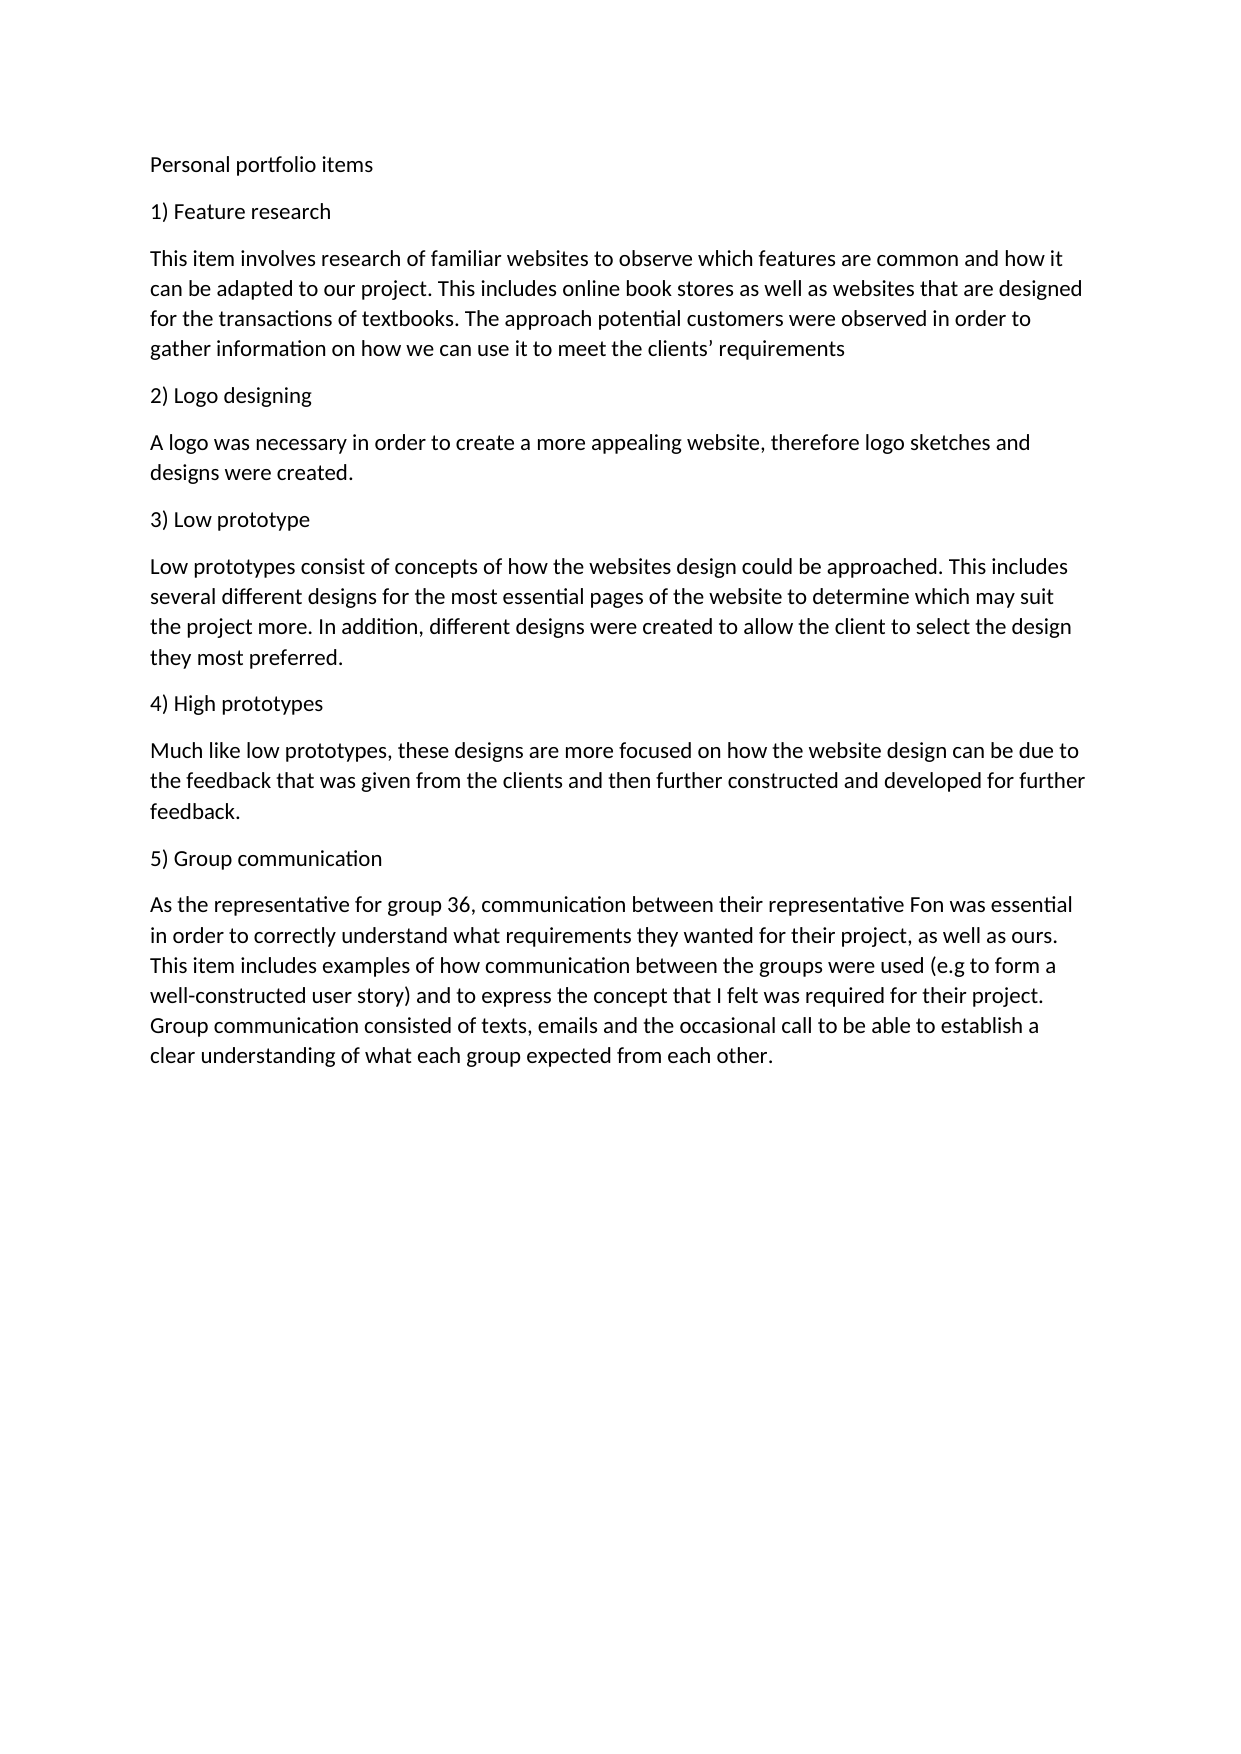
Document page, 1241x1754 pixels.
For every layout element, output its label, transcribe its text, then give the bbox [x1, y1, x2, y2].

text 4) High prototypes [150, 689, 1090, 718]
text Much like low prototypes, these designs are more focused on how the website design can be due to the feedback that was given from the clients and then further constructed and developed for further feedback. [150, 736, 1090, 825]
text 5) Group communication [150, 844, 1090, 872]
text 2) Logo designing [150, 381, 1090, 409]
text 1) Feature research [150, 197, 1090, 225]
text A logo was necessary in order to create a more appealing website, therefore logo sketches and designs were created. [150, 428, 1090, 486]
text Personal portfolio items [150, 150, 1090, 178]
text 3) Low prototype [150, 505, 1090, 533]
text As the representative for group 36, communication between their representative Fon was essential in order to correctly understand what requirements they wanted for their project, as well as ours. This item includes examples of how communication between the groups were used (e.g to form a well-constructed user story) and to express the concept that I felt was required for their project. Group communication consisted of texts, emails and the occasional call to be able to establish a clear understanding of what each group expected from each other. [150, 891, 1090, 1070]
text This item involves research of familiar websites to observe which features are common and how it can be adapted to our project. This includes online book stores as well as websites that are designed for the transactions of textbooks. The approach potential customers were observed in order to gather information on how we can use it to meet the clients’ requirements [150, 244, 1090, 362]
text Low prototypes consist of concepts of how the websites design could be approached. This includes several different designs for the most essential pages of the website to determine which may suit the project more. In addition, different designs were created to allow the client to select the design they most preferred. [150, 552, 1090, 671]
